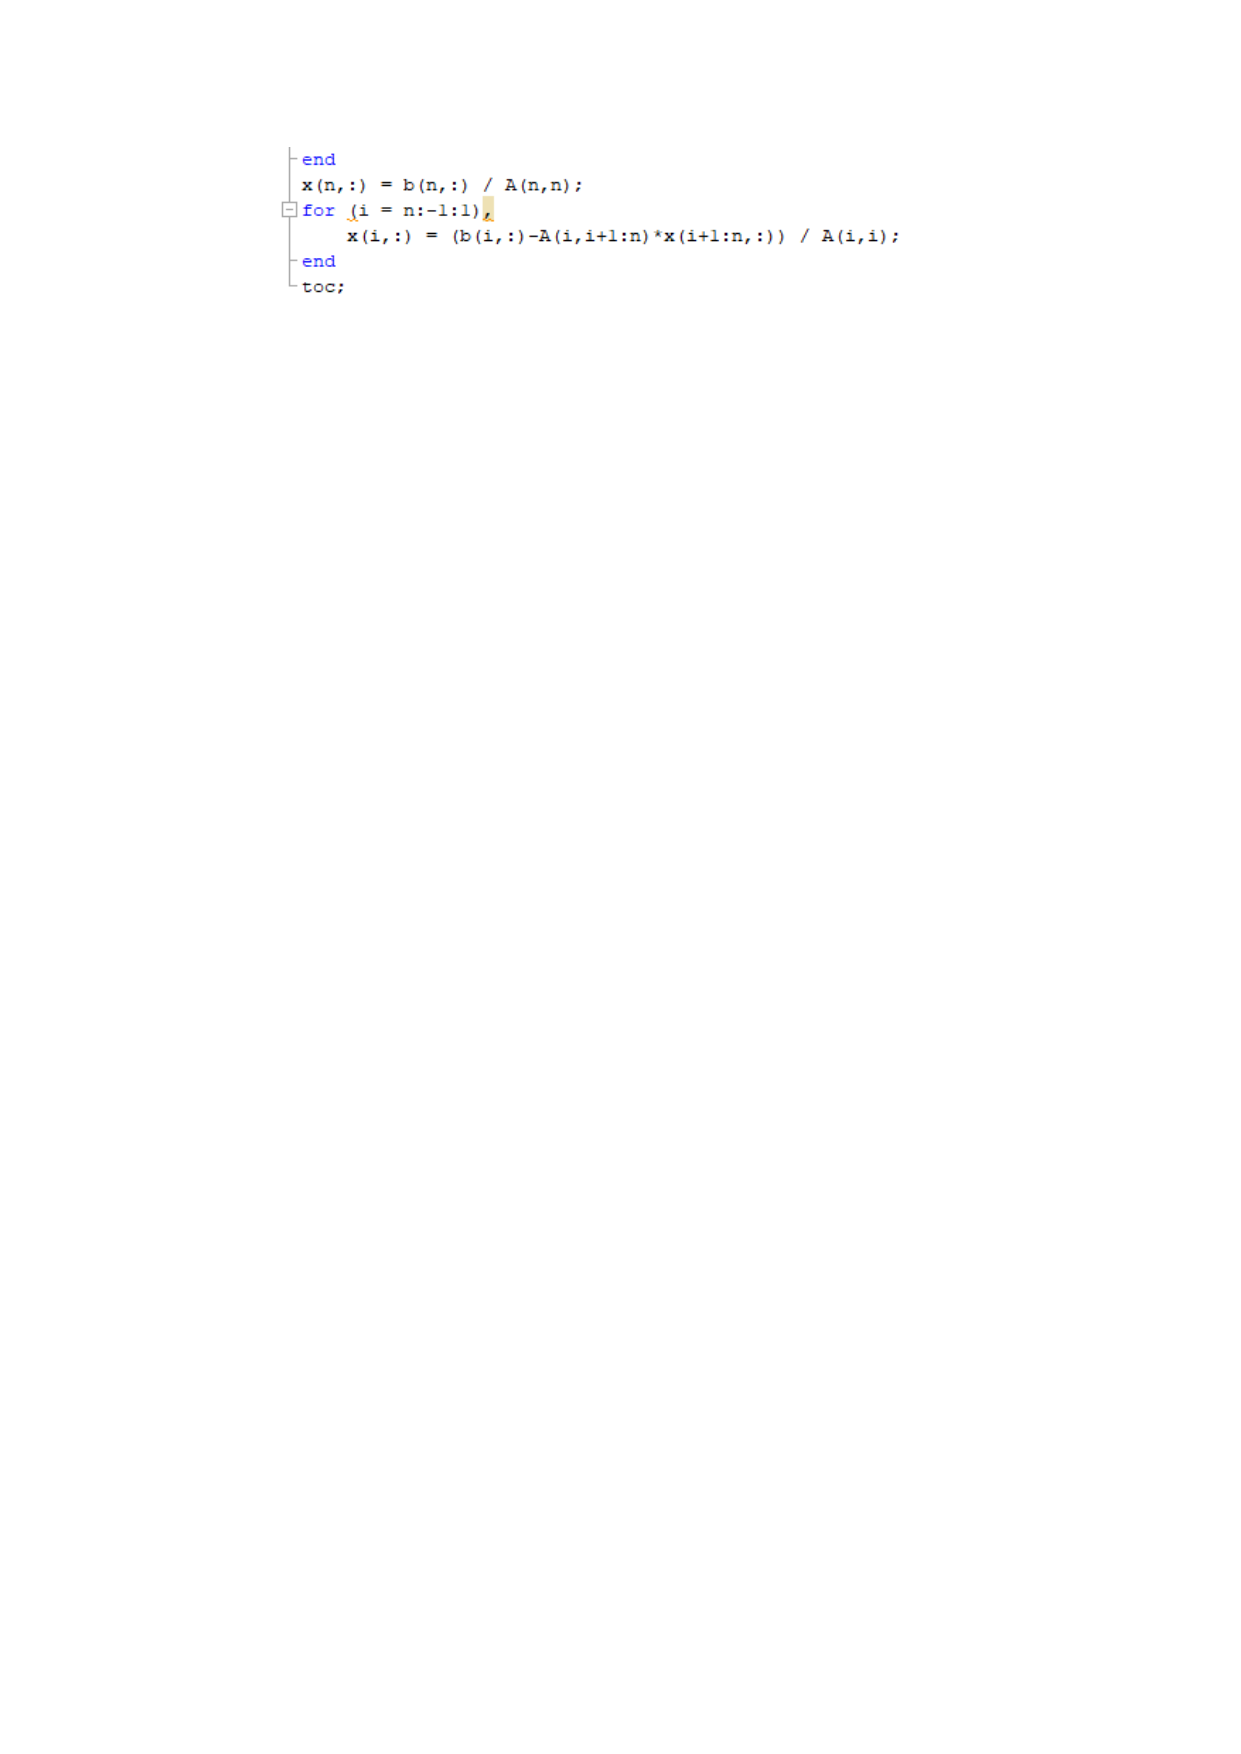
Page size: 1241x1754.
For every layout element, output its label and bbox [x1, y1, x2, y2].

picture [266, 147, 1141, 298]
